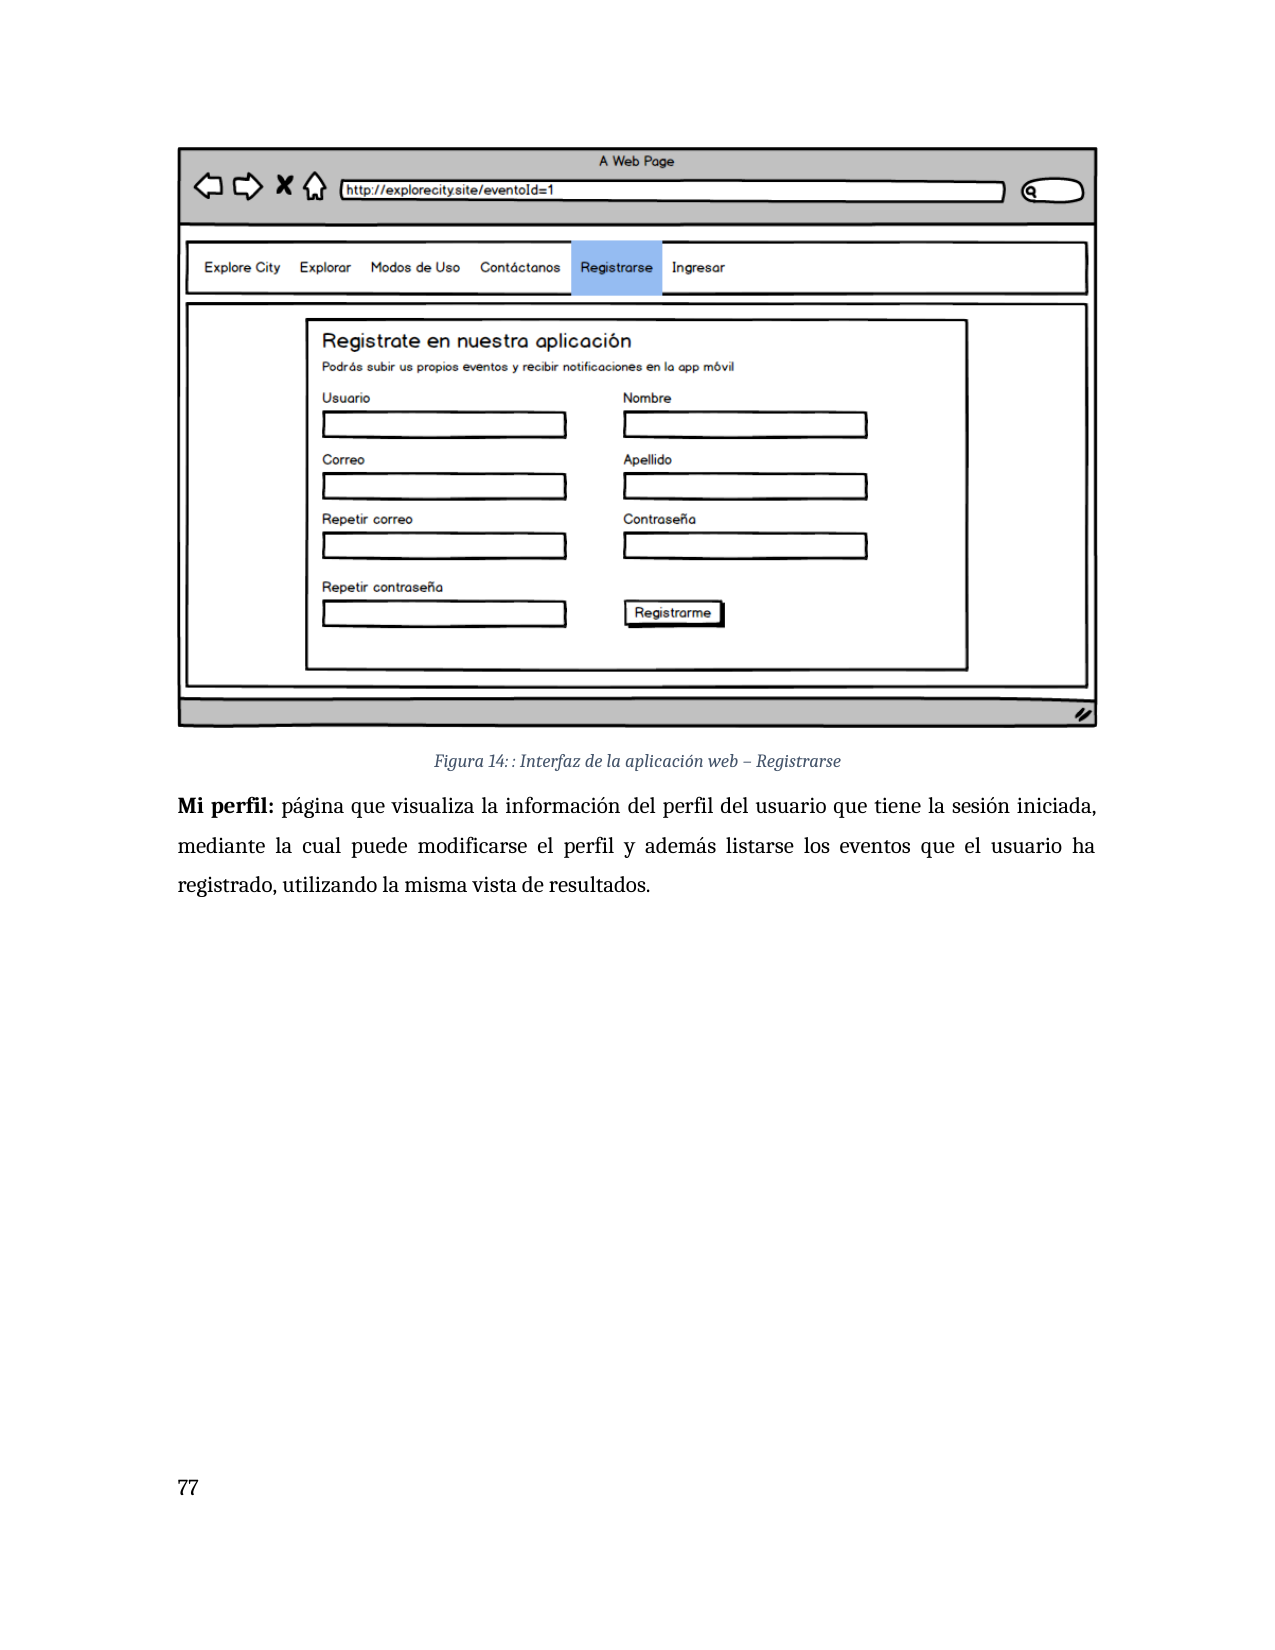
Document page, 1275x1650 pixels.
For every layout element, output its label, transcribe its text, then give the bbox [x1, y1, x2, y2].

picture [177, 147, 1098, 728]
text Mi perfil: página que visualiza la información del perfil del usuario que tiene la sesión iniciada, mediante la cual puede modificarse el perfil y además listarse los eventos que el usuario ha registrado, utilizando la misma vista de resultados. [177, 793, 1098, 898]
text Figura 14: : Interfaz de la aplicación web – Registrarse [177, 751, 1098, 772]
